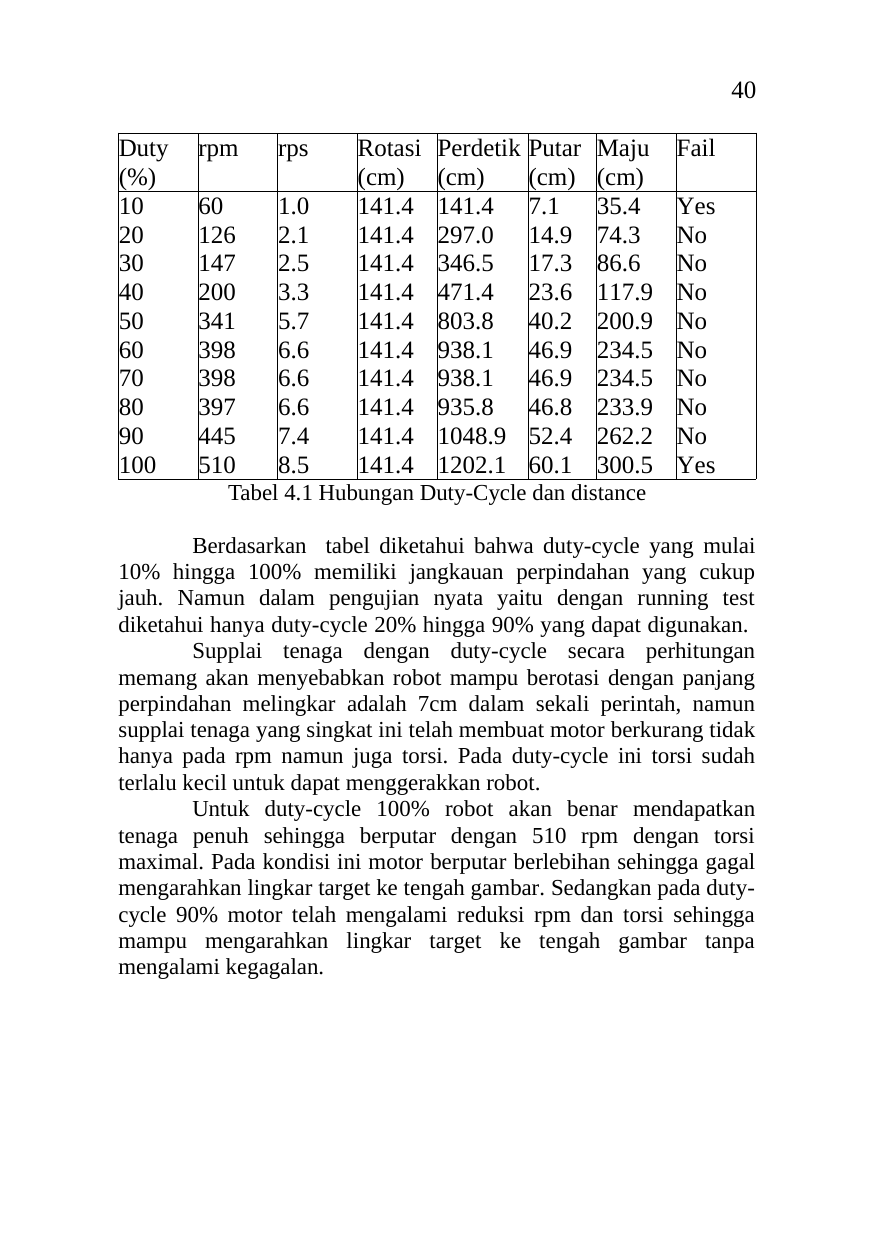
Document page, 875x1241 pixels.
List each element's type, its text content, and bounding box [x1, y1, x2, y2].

text Berdasarkan tabel diketahui bahwa duty-cycle yang mulai 10% hingga 100% memiliki jangkauan perpindahan yang cukup jauh. Namun dalam pengujian nyata yaitu dengan running test diketahui hanya duty-cycle 20% hingga 90% yang dapat digunakan. Supplai tenaga dengan duty-cycle secara perhitungan memang akan menyebabkan robot mampu berotasi dengan panjang perpindahan melingkar adalah 7cm dalam sekali perintah, namun supplai tenaga yang singkat ini telah membuat motor berkurang tidak hanya pada rpm namun juga torsi. Pada duty-cycle ini torsi sudah terlalu kecil untuk dapat menggerakkan robot. [118, 532, 756, 795]
text Untuk duty-cycle 100% robot akan benar mendapatkan tenaga penuh sehingga berputar dengan 510 rpm dengan torsi maximal. Pada kondisi ini motor berputar berlebihan sehingga gagal mengarahkan lingkar target ke tengah gambar. Sedangkan pada duty-cycle 90% motor telah mengalami reduksi rpm dan torsi sehingga mampu mengarahkan lingkar target ke tengah gambar tanpa mengalami kegagalan. [118, 795, 756, 980]
table_header rpm [199, 134, 277, 191]
table_cell Yes No No No No No No No No Yes [677, 192, 756, 478]
table_header Perdetik (cm) [438, 134, 528, 191]
table_header rps [278, 134, 357, 191]
table_header Duty (%) [119, 134, 198, 191]
table_header Rotasi (cm) [358, 134, 437, 191]
table_cell 1.0 2.1 2.5 3.3 5.7 6.6 6.6 6.6 7.4 8.5 [278, 192, 357, 478]
table_header Maju (cm) [597, 134, 676, 191]
table_header Putar (cm) [529, 134, 596, 191]
table_cell 7.1 14.9 17.3 23.6 40.2 46.9 46.9 46.8 52.4 60.1 [529, 192, 596, 478]
table_cell 141.4 297.0 346.5 471.4 803.8 938.1 938.1 935.8 1048.9 1202.1 [438, 192, 528, 478]
table_cell 141.4 141.4 141.4 141.4 141.4 141.4 141.4 141.4 141.4 141.4 [358, 192, 437, 478]
table_header Fail [677, 134, 756, 191]
table_cell 60 126 147 200 341 398 398 397 445 510 [199, 192, 277, 478]
text Tabel 4.1 Hubungan Duty-Cycle dan distance [118, 480, 756, 505]
table_cell 10 20 30 40 50 60 70 80 90 100 [119, 192, 198, 478]
table_cell 35.4 74.3 86.6 117.9 200.9 234.5 234.5 233.9 262.2 300.5 [597, 192, 676, 478]
